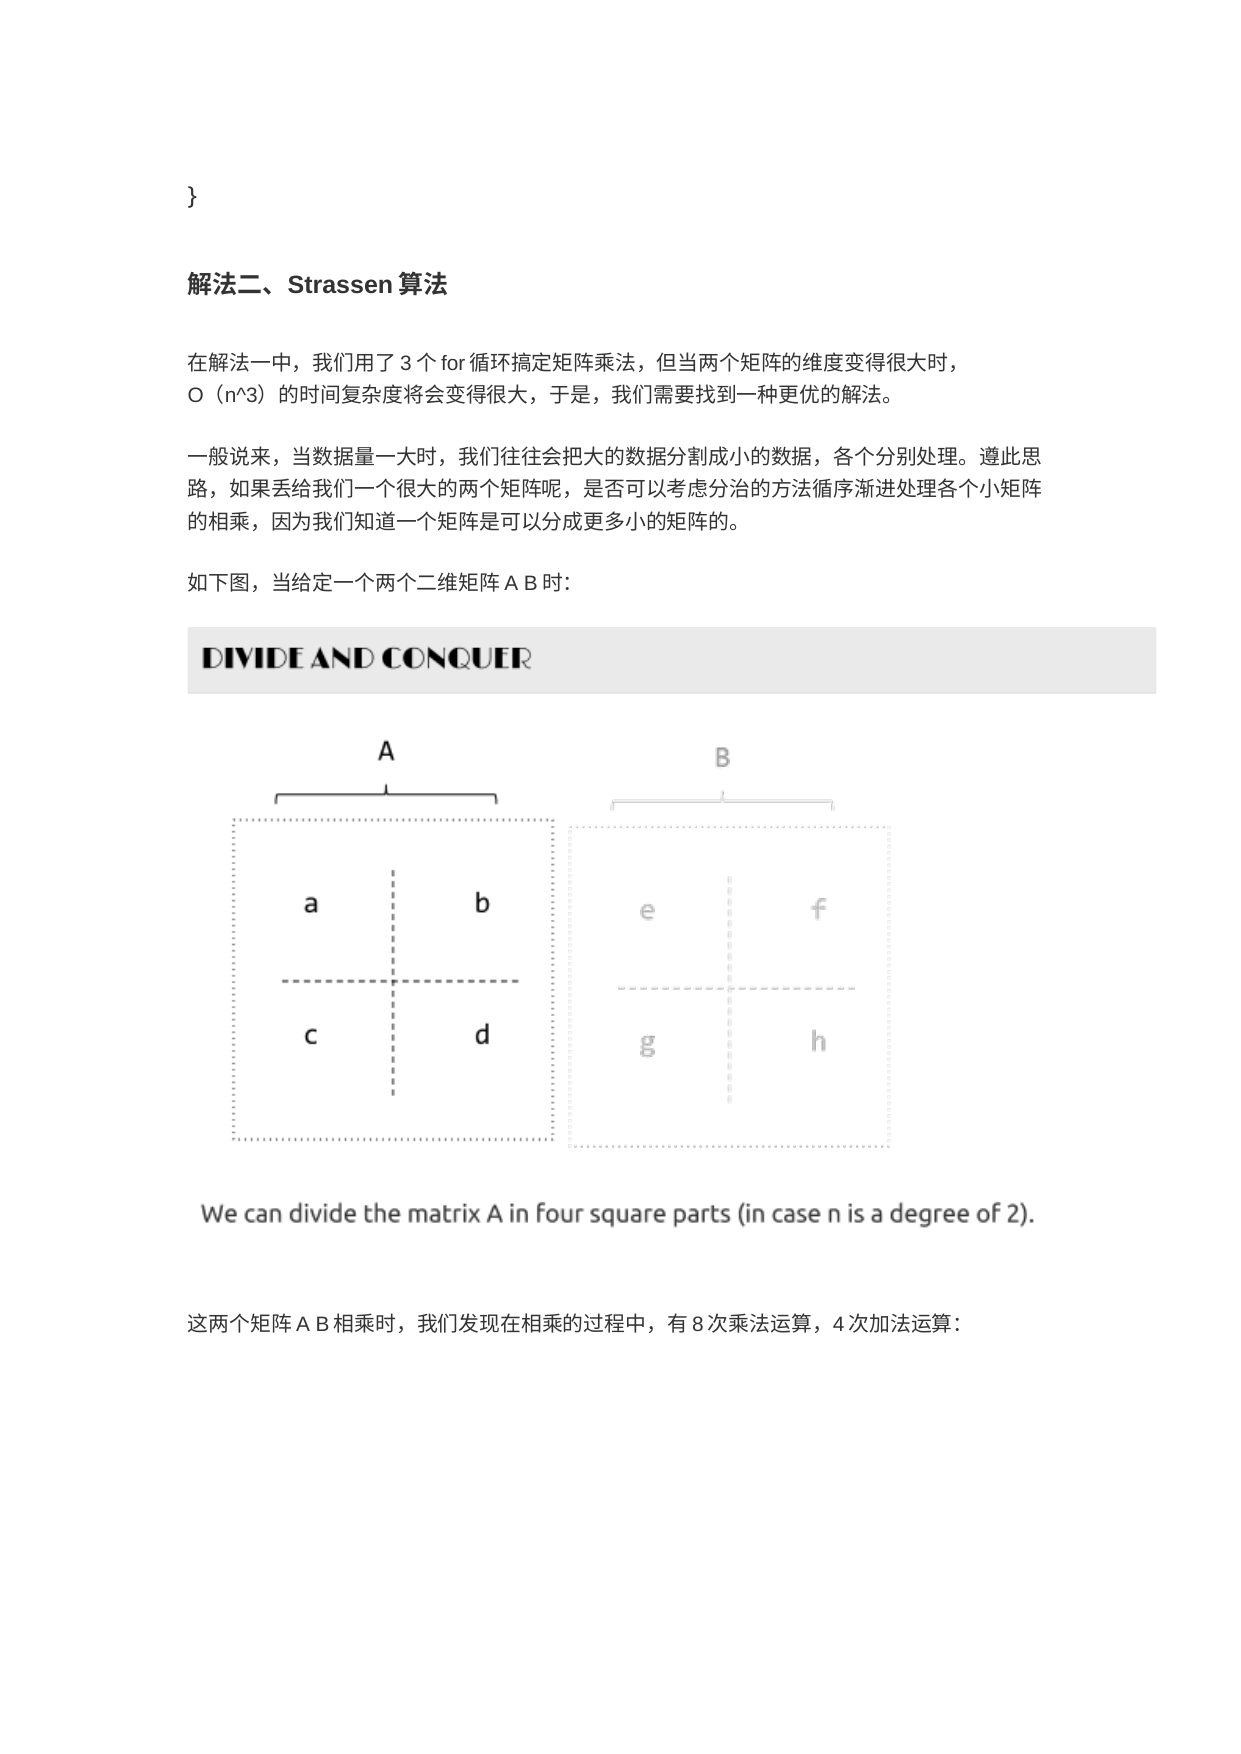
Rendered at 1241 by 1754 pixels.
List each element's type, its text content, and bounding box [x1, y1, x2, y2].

text } [187, 162, 1053, 227]
picture [187, 627, 1157, 1251]
text 在解法一中，我们用了3个for循环搞定矩阵乘法，但当两个矩阵的维度变得很大时，O（n^3）的时间复杂度将会变得很大，于是，我们需要找到一种更优的解法。 [187, 344, 1053, 409]
subtitle 解法二、Strassen算法 [187, 250, 1053, 315]
text 如下图，当给定一个两个二维矩阵A B时： [187, 565, 1053, 598]
text 一般说来，当数据量一大时，我们往往会把大的数据分割成小的数据，各个分别处理。遵此思路，如果丢给我们一个很大的两个矩阵呢，是否可以考虑分治的方法循序渐进处理各个小矩阵的相乘，因为我们知道一个矩阵是可以分成更多小的矩阵的。 [187, 439, 1053, 536]
text 这两个矩阵A B相乘时，我们发现在相乘的过程中，有8次乘法运算，4次加法运算： [187, 1306, 1053, 1339]
